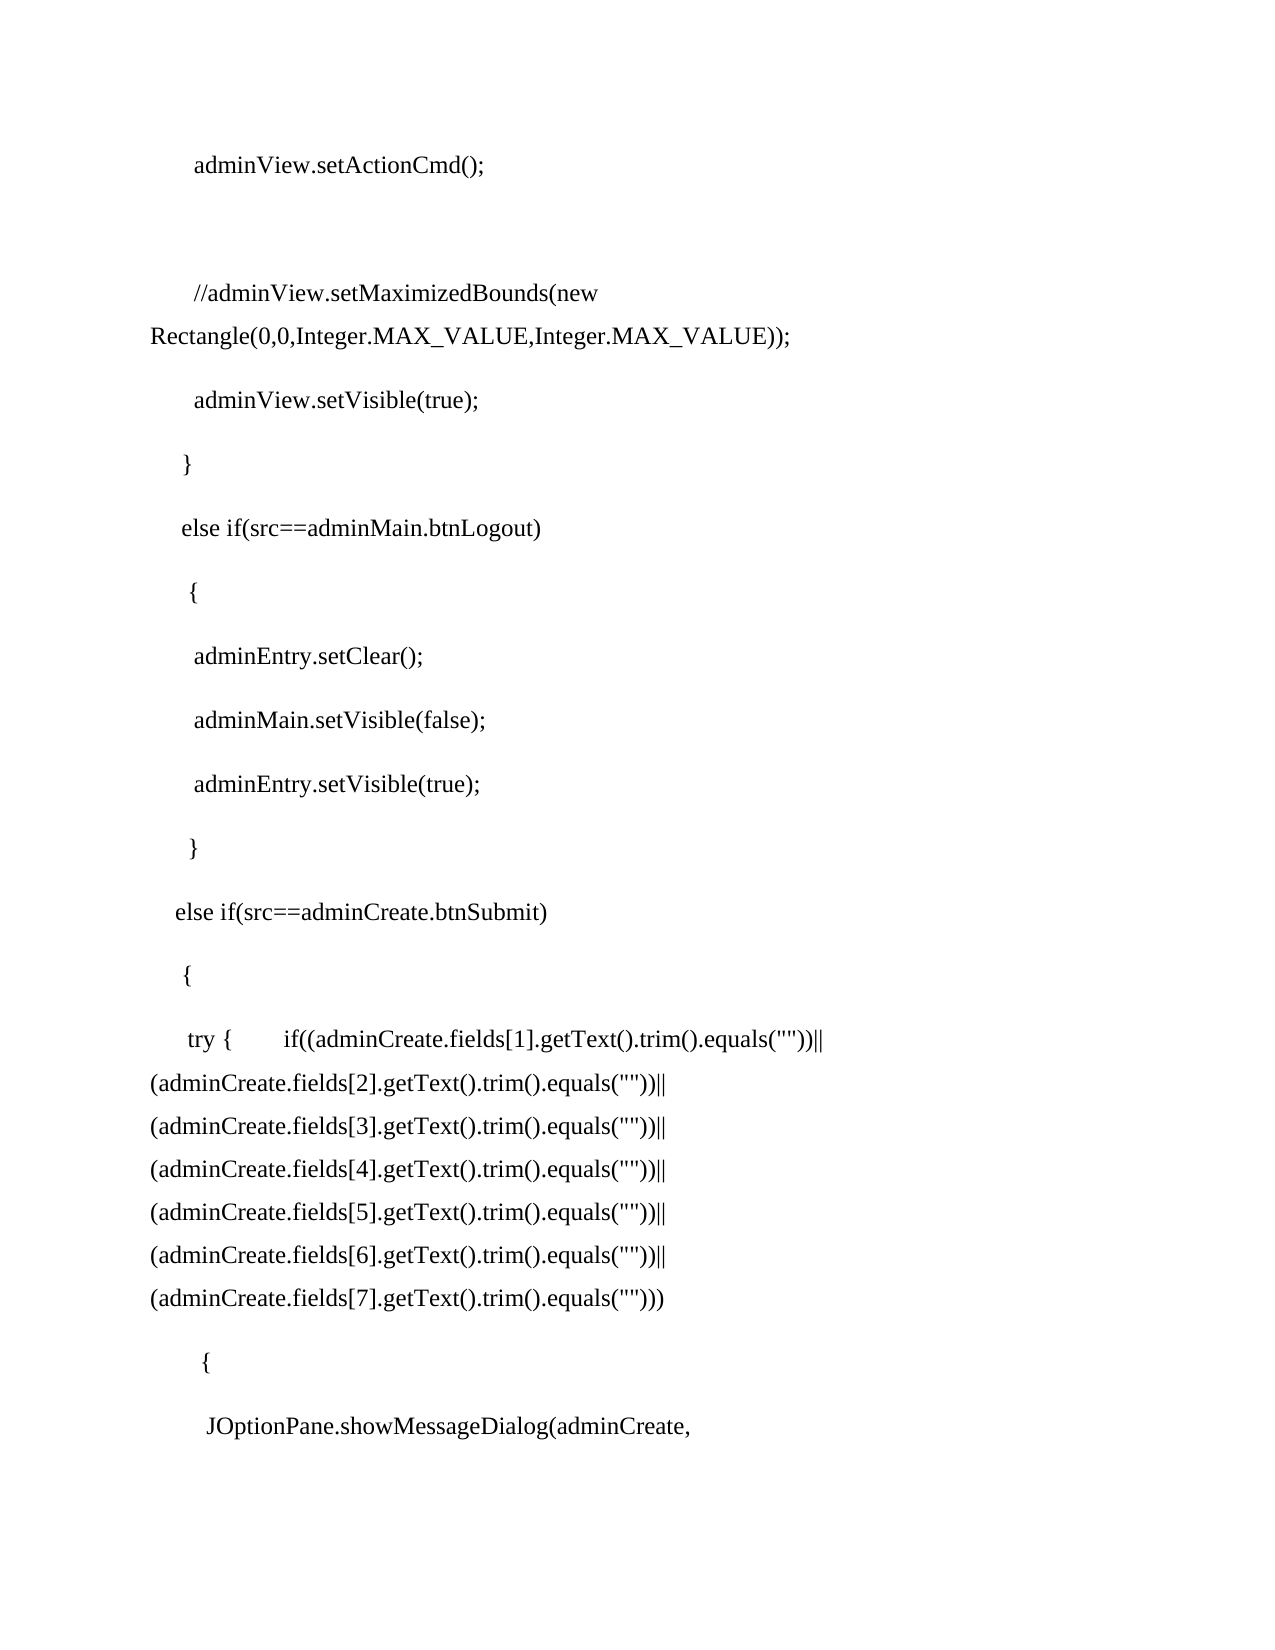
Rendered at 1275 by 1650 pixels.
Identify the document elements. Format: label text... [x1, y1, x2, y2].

text { [150, 1347, 1140, 1376]
text try { if((adminCreate.fields[1].getText().trim().equals(""))||(adminCreate.fields[2].getText().trim().equals(""))||(adminCreate.fields[3].getText().trim().equals(""))||(adminCreate.fields[4].getText().trim().equals(""))||(adminCreate.fields[5].getText().trim().equals(""))||(adminCreate.fields[6].getText().trim().equals(""))||(adminCreate.fields[7].getText().trim().equals(""))) [150, 1024, 1140, 1312]
text { [150, 577, 1140, 606]
text adminEntry.setClear(); [150, 641, 1140, 669]
text } [150, 833, 1140, 861]
text adminEntry.setVisible(true); [150, 769, 1140, 797]
text adminView.setActionCmd(); [150, 150, 1140, 179]
text adminMain.setVisible(false); [150, 705, 1140, 733]
text else if(src==adminCreate.btnSubmit) [150, 897, 1140, 925]
text adminView.setVisible(true); [150, 385, 1140, 414]
text else if(src==adminMain.btnLogout) [150, 513, 1140, 542]
text { [150, 961, 1140, 989]
text //adminView.setMaximizedBounds(new Rectangle(0,0,Integer.MAX_VALUE,Integer.MAX_VALUE)); [150, 278, 1140, 350]
text JOptionPane.showMessageDialog(adminCreate, [150, 1411, 1140, 1440]
text } [150, 449, 1140, 478]
